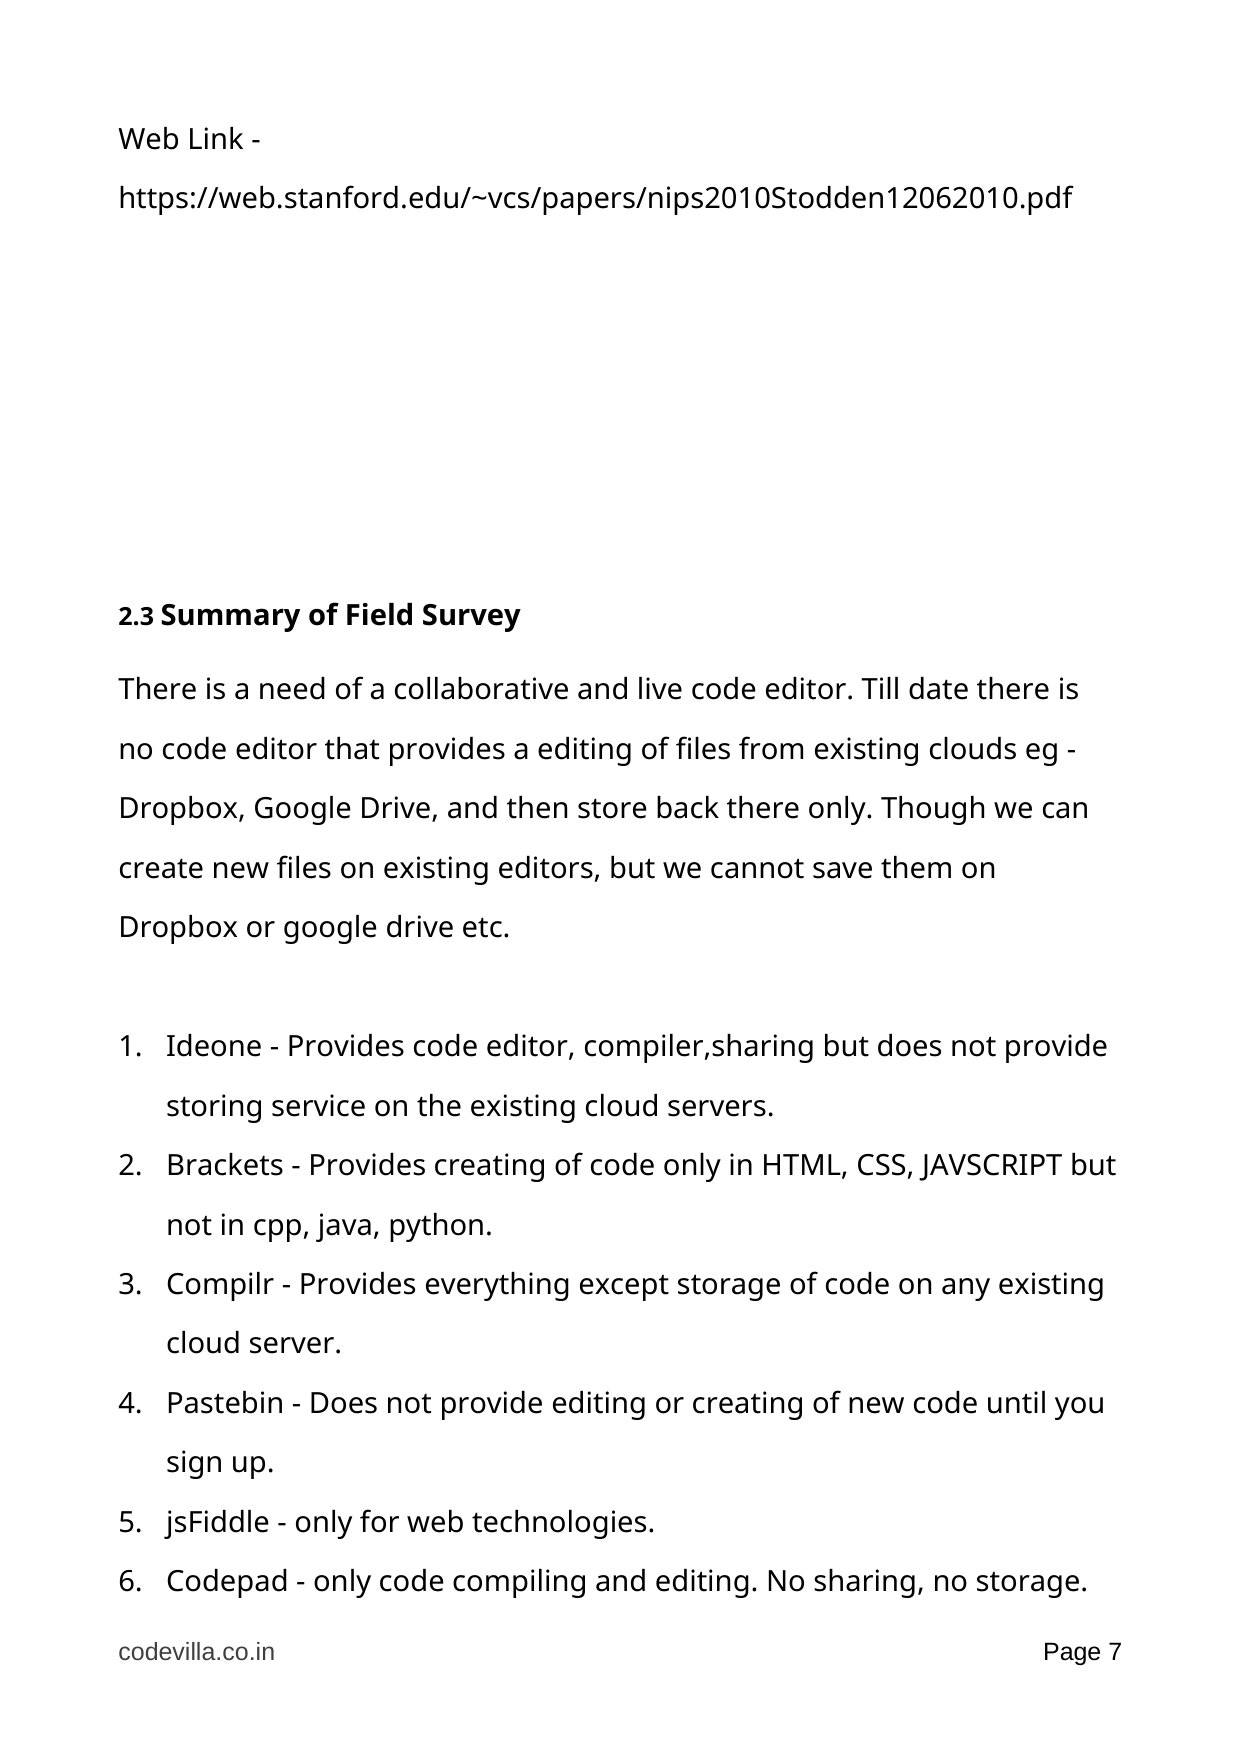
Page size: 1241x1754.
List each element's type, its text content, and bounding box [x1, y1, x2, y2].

text There is a need of a collaborative and live code editor. Till date there is no code editor that provides a editing of files from existing clouds eg - Dropbox, Google Drive, and then store back there only. Though we can create new files on existing editors, but we cannot save them on Dropbox or google drive etc. [118, 668, 1122, 946]
list Ideone - Provides code editor, compiler,sharing but does not provide storing service on the existing cloud servers. [118, 1025, 1122, 1124]
list Compilr - Provides everything except storage of code on any existing cloud server. [118, 1263, 1122, 1362]
list Pastebin - Does not provide editing or creating of new code until you sign up. [118, 1382, 1122, 1481]
list Codepad - only code compiling and editing. No sharing, no storage. [118, 1561, 1122, 1600]
text 2.3 Summary of Field Survey [118, 595, 1122, 634]
list jsFiddle - only for web technologies. [118, 1501, 1122, 1541]
list Brackets - Provides creating of code only in HTML, CSS, JAVSCRIPT but not in cpp, java, python. [118, 1144, 1122, 1243]
text Web Link - https://web.stanford.edu/~vcs/papers/nips2010Stodden12062010.pdf [118, 118, 1122, 217]
